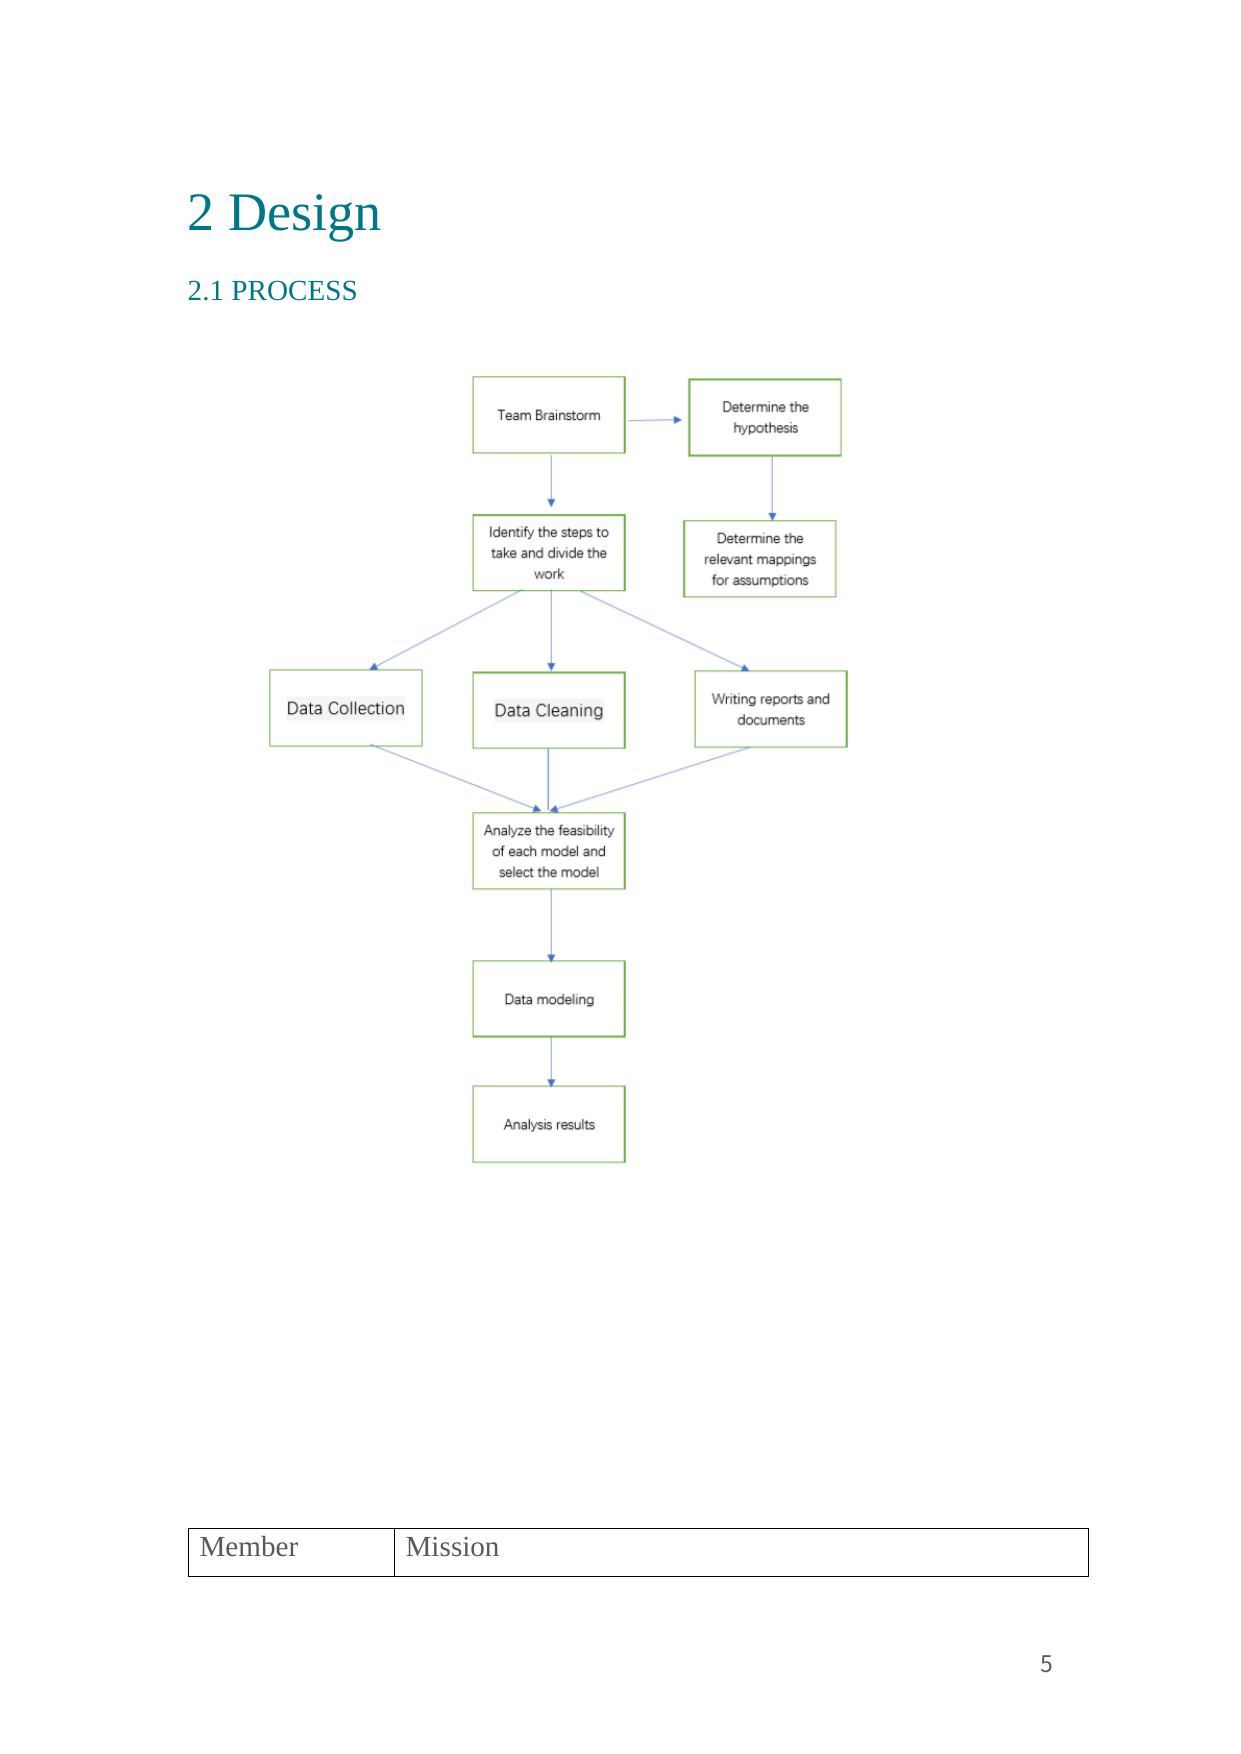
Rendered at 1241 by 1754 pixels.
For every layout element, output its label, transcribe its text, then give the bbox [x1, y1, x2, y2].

table_header Mission [395, 1529, 1088, 1576]
table_header Member [189, 1529, 394, 1576]
subtitle 2.1 Process [187, 273, 1053, 307]
picture [187, 322, 921, 1173]
subtitle 2 Design [187, 180, 1053, 242]
